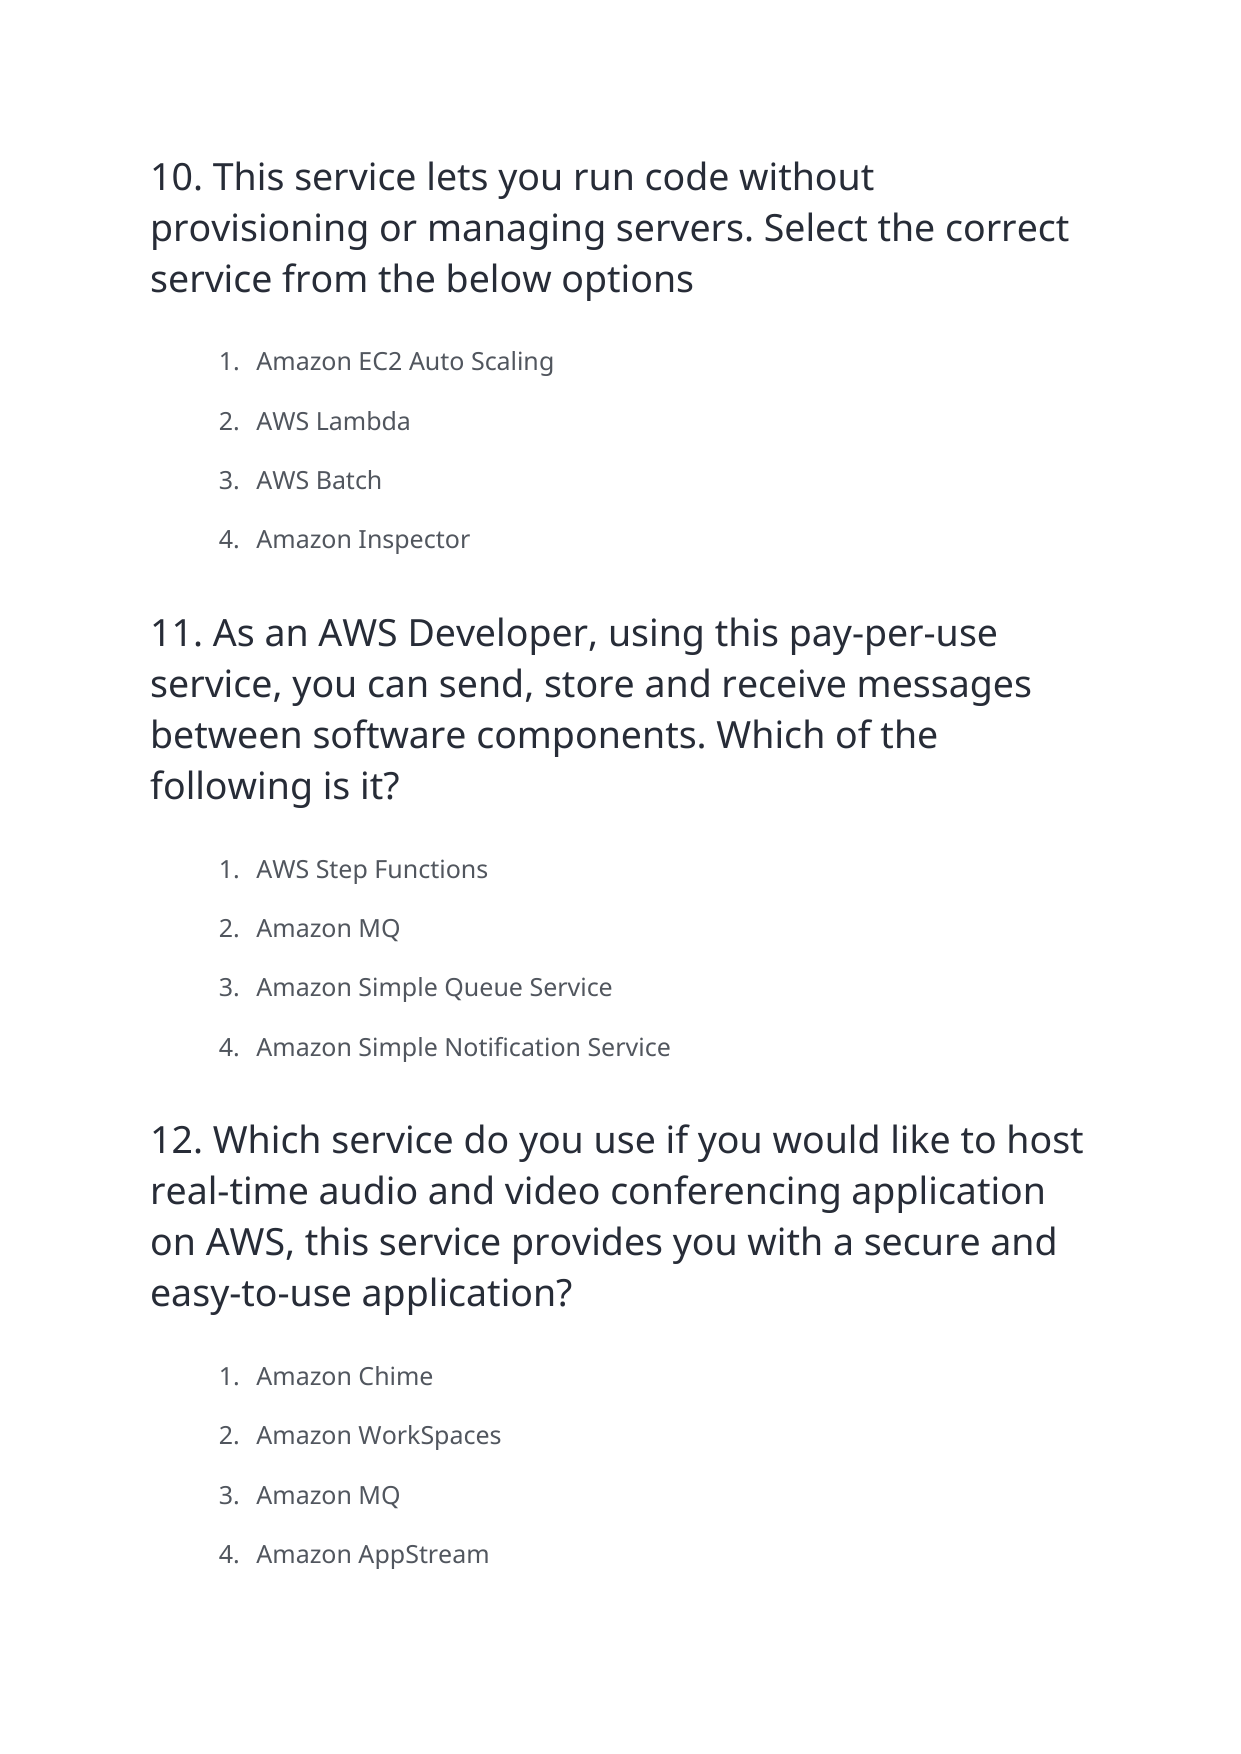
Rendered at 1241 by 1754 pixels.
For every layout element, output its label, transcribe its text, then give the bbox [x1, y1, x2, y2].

list Amazon EC2 Auto Scaling [219, 341, 1090, 378]
list Amazon Inspector [219, 519, 1090, 556]
text 12. Which service do you use if you would like to host real-time audio and video conferencing application on AWS, this service provides you with a secure and easy-to-use application? [150, 1113, 1090, 1318]
list Amazon Chime [219, 1355, 1090, 1393]
list Amazon WorkSpaces [219, 1414, 1090, 1452]
text 11. As an AWS Developer, using this pay-per-use service, you can send, store and receive messages between software components. Which of the following is it? [150, 606, 1090, 810]
list AWS Lambda [219, 400, 1090, 437]
list AWS Batch [219, 459, 1090, 497]
list Amazon AppStream [219, 1533, 1090, 1571]
text 10. This service lets you run code without provisioning or managing servers. Select the correct service from the below options [150, 150, 1090, 303]
list AWS Step Functions [219, 848, 1090, 885]
list Amazon MQ [219, 907, 1090, 945]
list Amazon Simple Notification Service [219, 1026, 1090, 1063]
list Amazon Simple Queue Service [219, 967, 1090, 1004]
list Amazon MQ [219, 1474, 1090, 1511]
